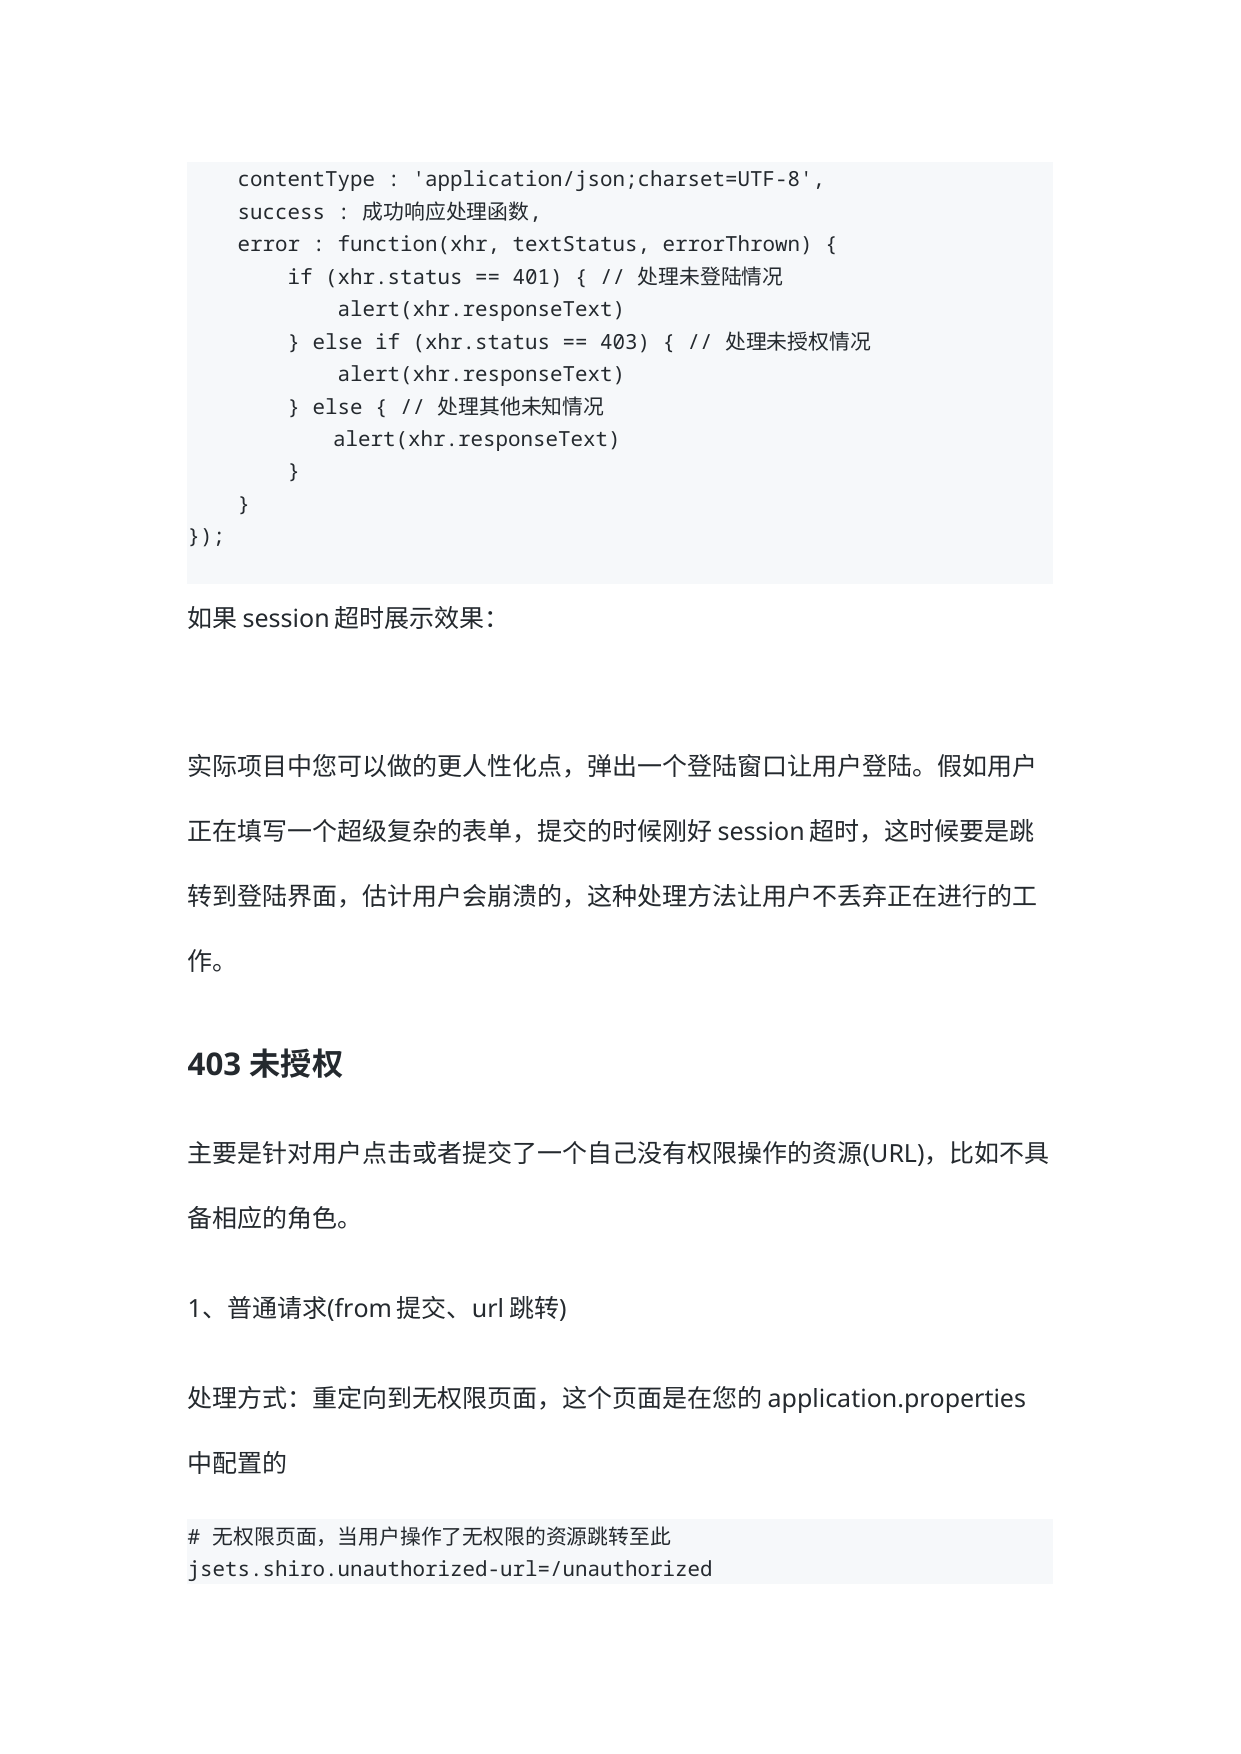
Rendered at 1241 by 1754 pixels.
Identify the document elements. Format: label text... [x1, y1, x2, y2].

text error : function(xhr, textStatus, errorThrown) { [187, 227, 1053, 259]
text } [187, 487, 1053, 519]
text alert(xhr.responseText) [187, 292, 1053, 324]
text if (xhr.status == 401) { // 处理未登陆情况 [187, 259, 1053, 292]
text contentType : 'application/json;charset=UTF-8', [187, 162, 1053, 194]
text 1、普通请求(from提交、url跳转) [187, 1274, 1053, 1339]
text success : 成功响应处理函数, [187, 194, 1053, 227]
text 处理方式：重定向到无权限页面，这个页面是在您的application.properties中配置的 [187, 1364, 1053, 1494]
text 如果session超时展示效果： [187, 584, 1053, 649]
text } else if (xhr.status == 403) { // 处理未授权情况 [187, 324, 1053, 357]
text } [187, 454, 1053, 487]
text # 无权限页面，当用户操作了无权限的资源跳转至此 [187, 1519, 1053, 1552]
text }); [187, 519, 1053, 552]
text alert(xhr.responseText) [187, 422, 1053, 454]
text 主要是针对用户点击或者提交了一个自己没有权限操作的资源(URL)，比如不具备相应的角色。 [187, 1119, 1053, 1249]
text 403 未授权 [187, 1029, 1053, 1094]
text jsets.shiro.unauthorized-url=/unauthorized [187, 1552, 1053, 1584]
text alert(xhr.responseText) [187, 357, 1053, 389]
text } else { // 处理其他未知情况 [187, 389, 1053, 422]
text 实际项目中您可以做的更人性化点，弹出一个登陆窗口让用户登陆。假如用户正在填写一个超级复杂的表单，提交的时候刚好session超时，这时候要是跳转到登陆界面，估计用户会崩溃的，这种处理方法让用户不丢弃正在进行的工作。 [187, 732, 1053, 992]
